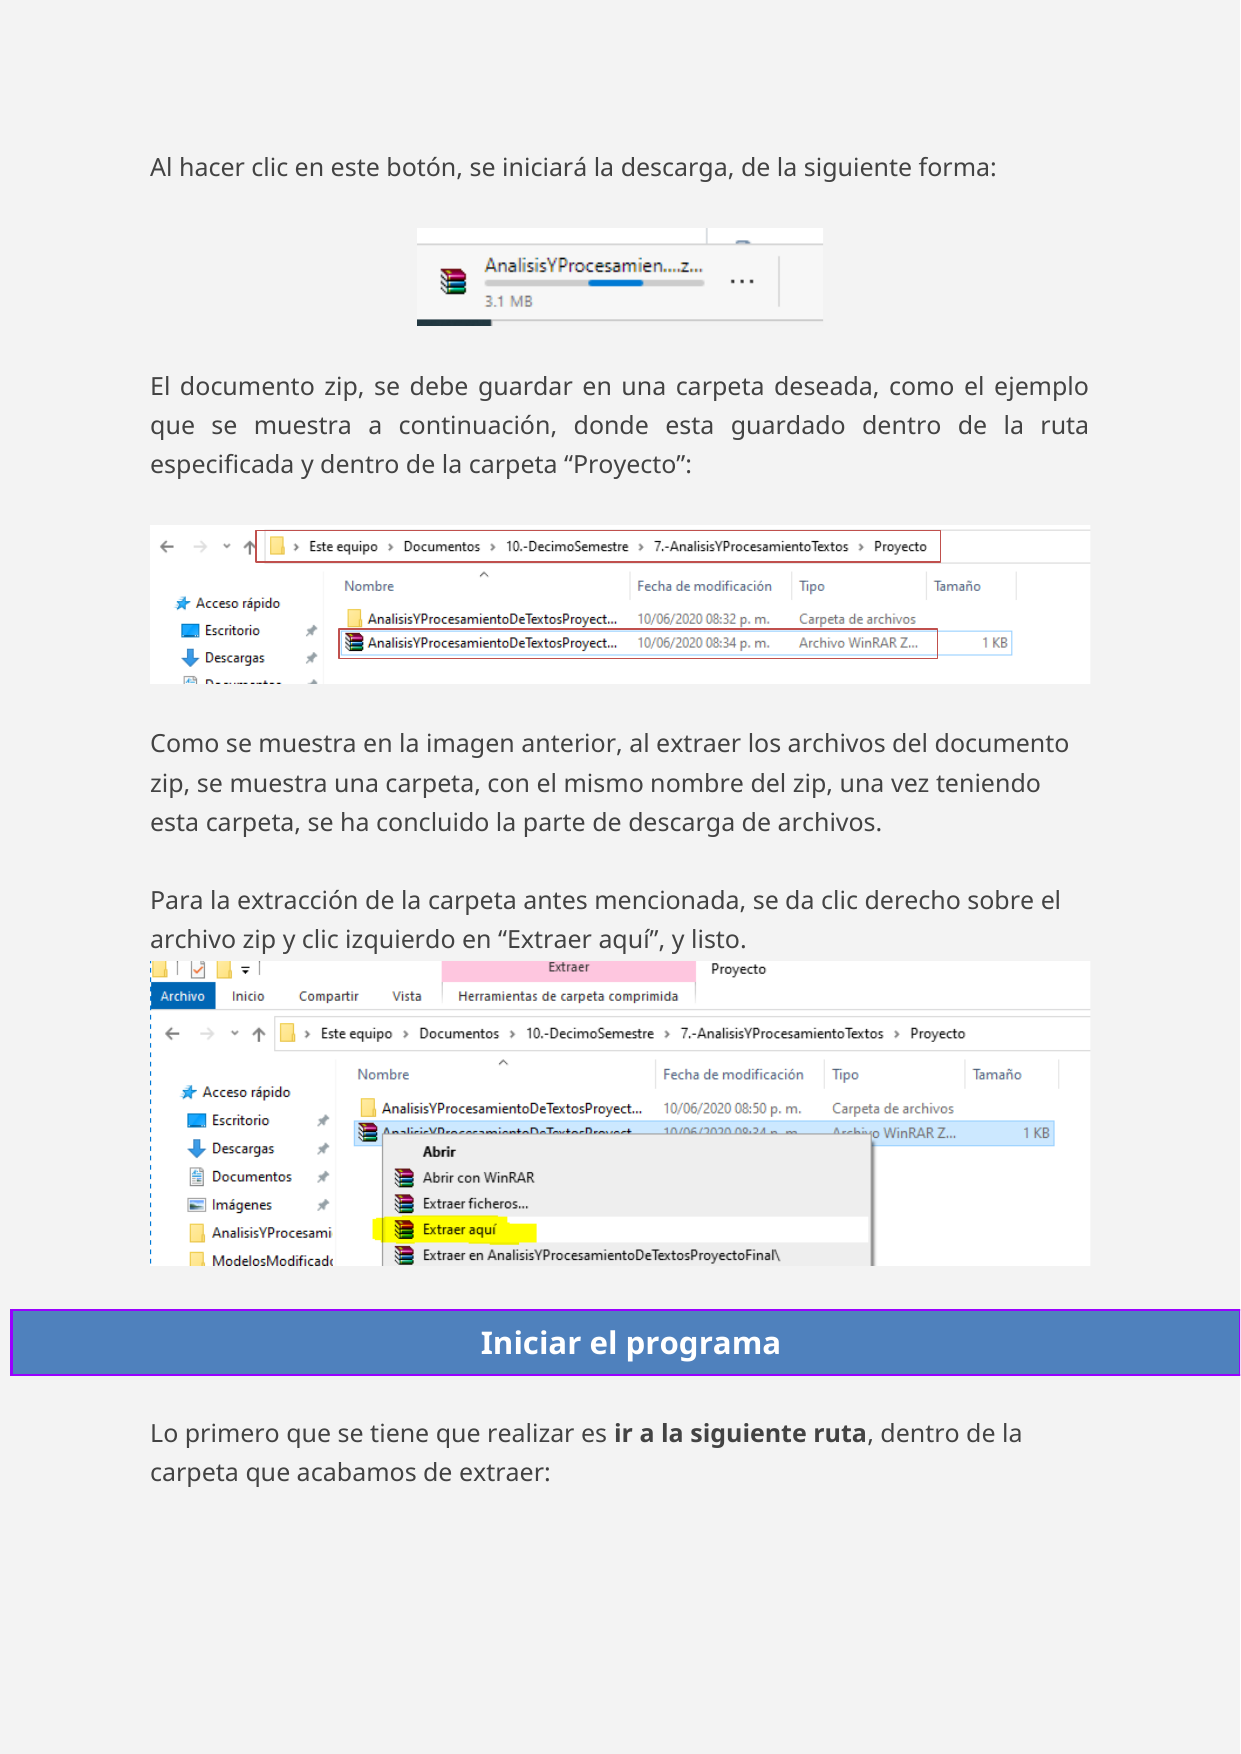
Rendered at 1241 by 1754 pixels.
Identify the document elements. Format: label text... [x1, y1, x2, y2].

text Para la extracción de la carpeta antes mencionada, se da clic derecho sobre el archivo zip y clic izquierdo en “Extraer aquí”, y listo. [150, 883, 1090, 956]
table_header Iniciar el programa [13, 1311, 1239, 1374]
picture [150, 961, 1091, 1266]
text Al hacer clic en este botón, se iniciará la descarga, de la siguiente forma: [150, 150, 1090, 184]
text Como se muestra en la imagen anterior, al extraer los archivos del documento zip, se muestra una carpeta, con el mismo nombre del zip, una vez teniendo esta carpeta, se ha concluido la parte de descarga de archivos. [150, 726, 1090, 838]
text Lo primero que se tiene que realizar es ir a la siguiente ruta, dentro de la carpeta que acabamos de extraer: [150, 1415, 1090, 1489]
picture [417, 228, 824, 326]
text El documento zip, se debe guardar en una carpeta deseada, como el ejemplo que se muestra a continuación, donde esta guardado dentro de la ruta especificada y dentro de la carpeta “Proyecto”: [150, 368, 1090, 481]
picture [150, 525, 1091, 684]
